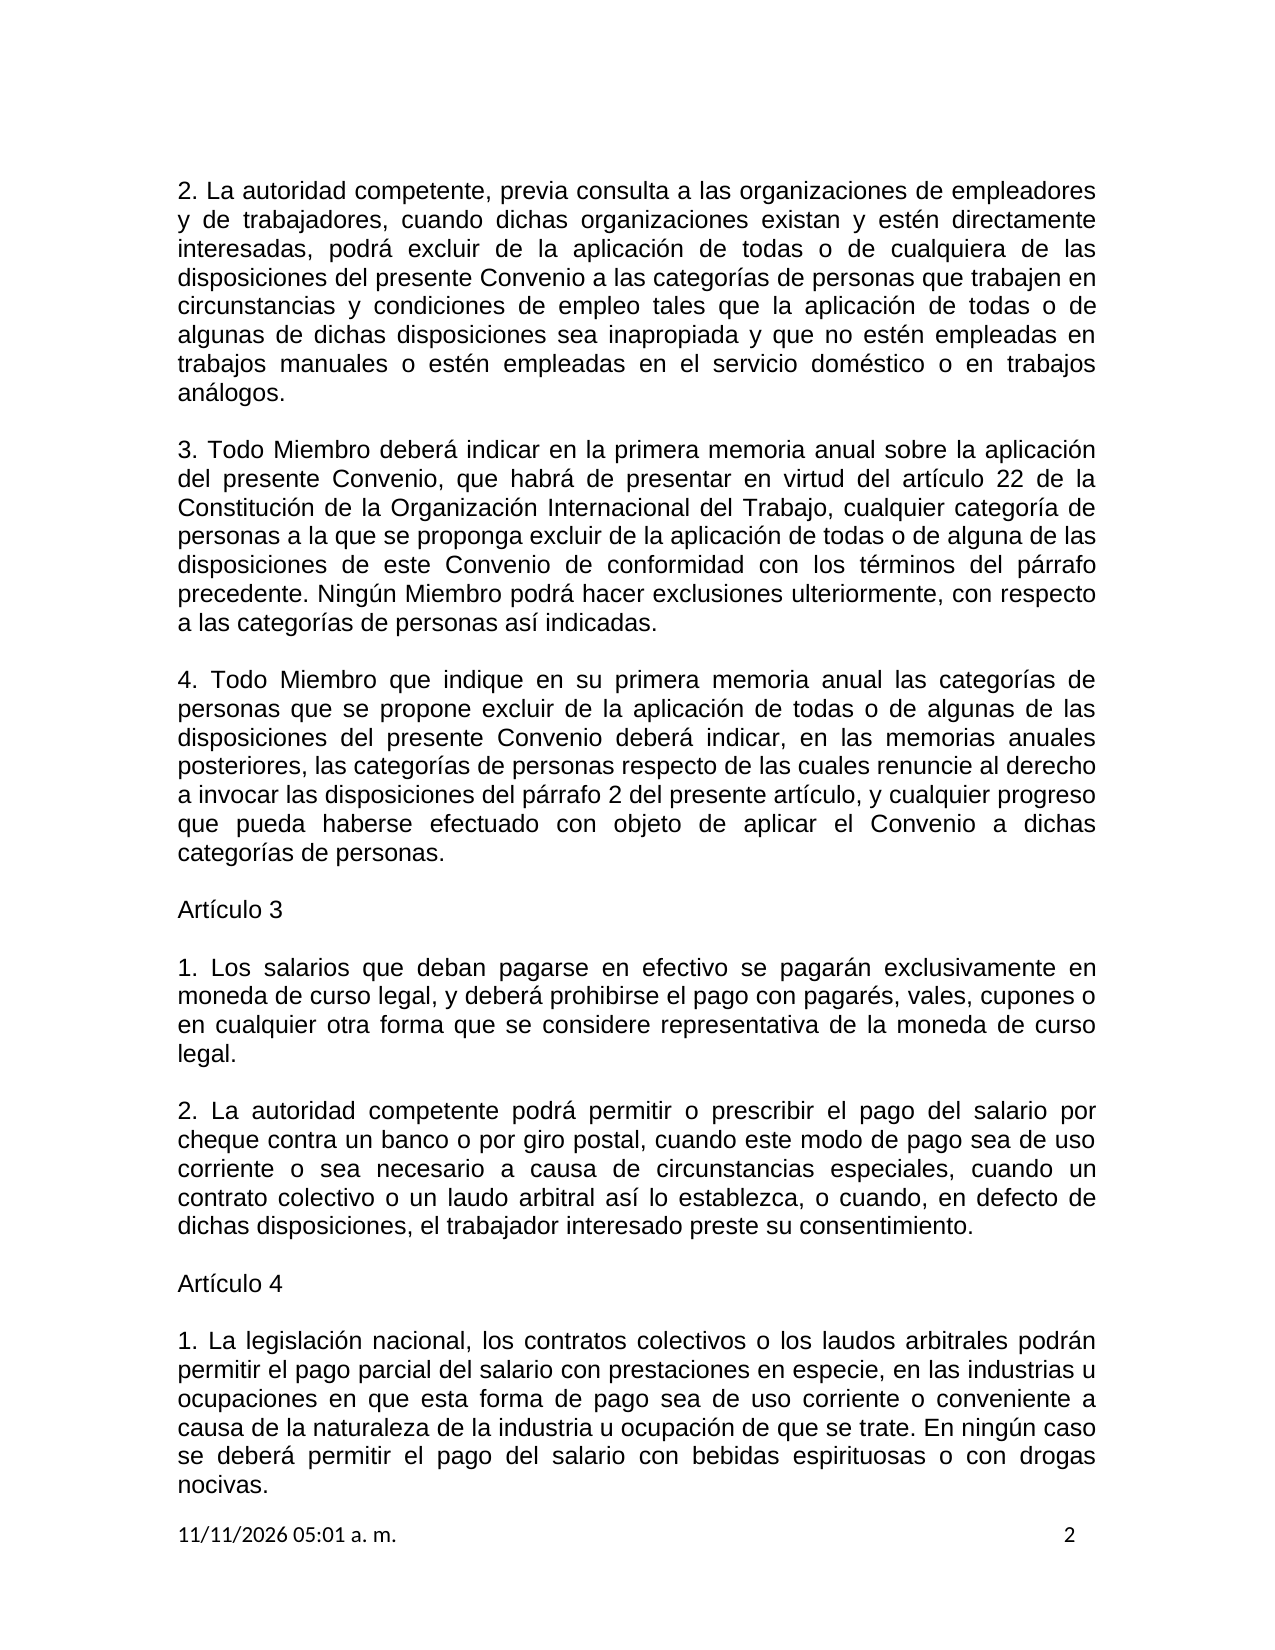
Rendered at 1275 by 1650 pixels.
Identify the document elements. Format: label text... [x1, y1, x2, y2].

text 1. Los salarios que deban pagarse en efectivo se pagarán exclusivamente en moneda de curso legal, y deberá prohibirse el pago con pagarés, vales, cupones o en cualquier otra forma que se considere representativa de la moneda de curso legal. [177, 953, 1098, 1068]
text 2. La autoridad competente podrá permitir o prescribir el pago del salario por cheque contra un banco o por giro postal, cuando este modo de pago sea de uso corriente o sea necesario a causa de circunstancias especiales, cuando un contrato colectivo o un laudo arbitral así lo establezca, o cuando, en defecto de dichas disposiciones, el trabajador interesado preste su consentimiento. [177, 1096, 1098, 1240]
text Artículo 3 [177, 895, 1098, 924]
text 2. La autoridad competente, previa consulta a las organizaciones de empleadores y de trabajadores, cuando dichas organizaciones existan y estén directamente interesadas, podrá excluir de la aplicación de todas o de cualquiera de las disposiciones del presente Convenio a las categorías de personas que trabajen en circunstancias y condiciones de empleo tales que la aplicación de todas o de algunas de dichas disposiciones sea inapropiada y que no estén empleadas en trabajos manuales o estén empleadas en el servicio doméstico o en trabajos análogos. [177, 176, 1098, 406]
text 3. Todo Miembro deberá indicar en la primera memoria anual sobre la aplicación del presente Convenio, que habrá de presentar en virtud del artículo 22 de la Constitución de la Organización Internacional del Trabajo, cualquier categoría de personas a la que se proponga excluir de la aplicación de todas o de alguna de las disposiciones de este Convenio de conformidad con los términos del párrafo precedente. Ningún Miembro podrá hacer exclusiones ulteriormente, con respecto a las categorías de personas así indicadas. [177, 435, 1098, 636]
text 4. Todo Miembro que indique en su primera memoria anual las categorías de personas que se propone excluir de la aplicación de todas o de algunas de las disposiciones del presente Convenio deberá indicar, en las memorias anuales posteriores, las categorías de personas respecto de las cuales renuncie al derecho a invocar las disposiciones del párrafo 2 del presente artículo, y cualquier progreso que pueda haberse efectuado con objeto de aplicar el Convenio a dichas categorías de personas. [177, 665, 1098, 866]
text Artículo 4 [177, 1269, 1098, 1298]
text 1. La legislación nacional, los contratos colectivos o los laudos arbitrales podrán permitir el pago parcial del salario con prestaciones en especie, en las industrias u ocupaciones en que esta forma de pago sea de uso corriente o conveniente a causa de la naturaleza de la industria u ocupación de que se trate. En ningún caso se deberá permitir el pago del salario con bebidas espirituosas o con drogas nocivas. [177, 1326, 1098, 1499]
